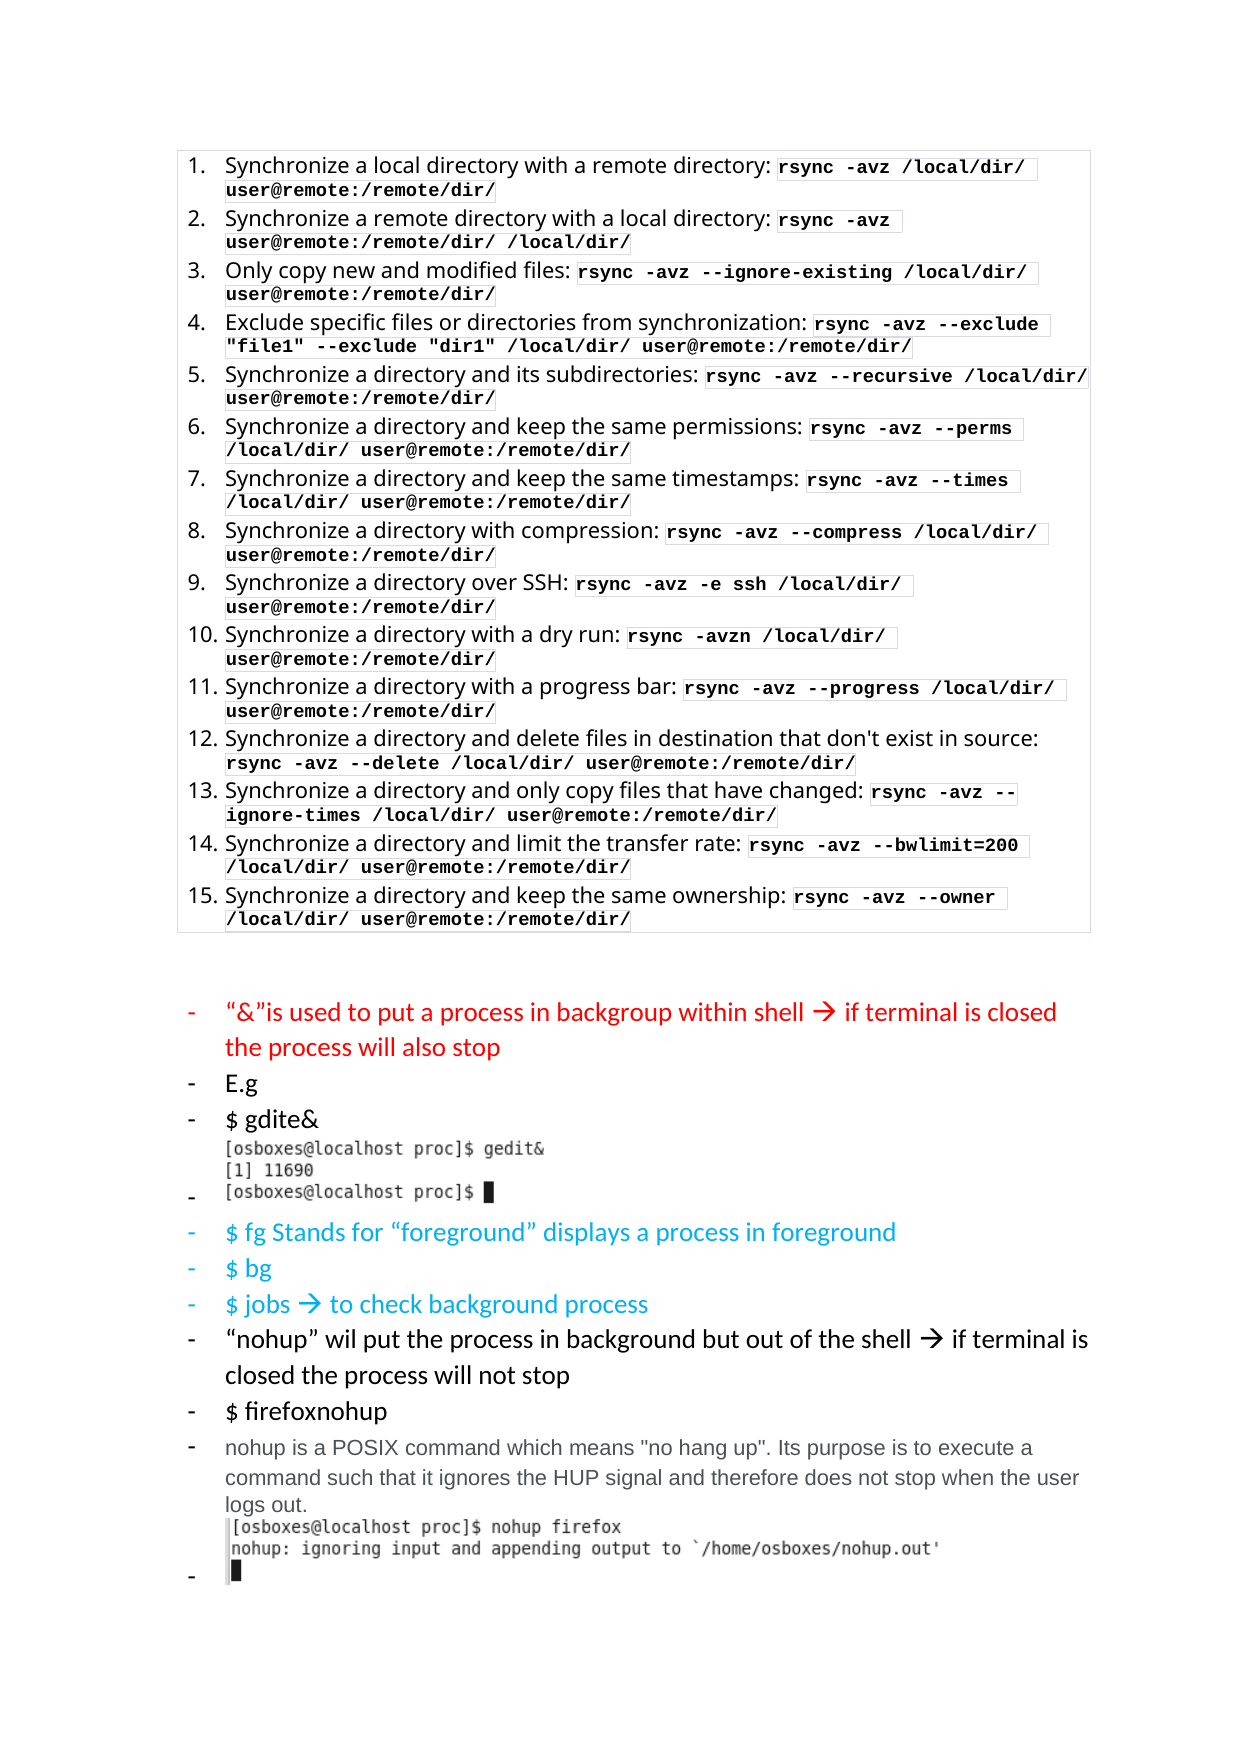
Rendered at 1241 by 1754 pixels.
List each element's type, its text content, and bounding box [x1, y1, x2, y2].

list Only copy new and modified files: rsync -avz --ignore-existing /local/dir/ user@remote:/remote/dir/ [178, 254, 1090, 306]
picture [225, 1518, 954, 1585]
list $ bg [187, 1251, 1090, 1284]
list Synchronize a directory and keep the same ownership: rsync -avz --owner /local/dir/ user@remote:/remote/dir/ [178, 879, 1090, 932]
list $ fg Stands for “foreground” displays a process in foreground [187, 1216, 1090, 1249]
list $ jobs to check background process [187, 1287, 1090, 1320]
list Synchronize a local directory with a remote directory: rsync -avz /local/dir/ user@remote:/remote/dir/ [178, 151, 1090, 202]
list E.g [187, 1066, 1090, 1099]
list Synchronize a directory and limit the transfer rate: rsync -avz --bwlimit=200 /local/dir/ user@remote:/remote/dir/ [178, 827, 1090, 879]
list Synchronize a directory with a dry run: rsync -avzn /local/dir/ user@remote:/remote/dir/ [178, 619, 1090, 671]
list nohup is a POSIX command which means "no hang up". Its purpose is to execute a command such that it ignores the HUP signal and therefore does not stop when the user logs out. [187, 1429, 1090, 1517]
list Synchronize a directory and keep the same permissions: rsync -avz --perms /local/dir/ user@remote:/remote/dir/ [178, 410, 1090, 462]
list Synchronize a directory over SSH: rsync -avz -e ssh /local/dir/ user@remote:/remote/dir/ [178, 567, 1090, 619]
list Synchronize a directory and its subdirectories: rsync -avz --recursive /local/dir/ user@remote:/remote/dir/ [178, 358, 1090, 410]
list Synchronize a directory and only copy files that have changed: rsync -avz --ignore-times /local/dir/ user@remote:/remote/dir/ [178, 775, 1090, 827]
list “nohup” wil put the process in background but out of the shell if terminal is closed the process will not stop [187, 1322, 1090, 1391]
list $ gdite& [187, 1102, 1090, 1135]
list Exclude specific files or directories from synchronization: rsync -avz --exclude "file1" --exclude "dir1" /local/dir/ user@remote:/remote/dir/ [178, 306, 1090, 358]
list Synchronize a directory and keep the same timestamps: rsync -avz --times /local/dir/ user@remote:/remote/dir/ [178, 462, 1090, 514]
list Synchronize a directory with compression: rsync -avz --compress /local/dir/ user@remote:/remote/dir/ [178, 514, 1090, 567]
list Synchronize a directory with a progress bar: rsync -avz --progress /local/dir/ user@remote:/remote/dir/ [178, 671, 1090, 723]
list Synchronize a directory and delete files in destination that don't exist in source: rsync -avz --delete /local/dir/ user@remote:/remote/dir/ [178, 723, 1090, 775]
list $ firefoxnohup [187, 1394, 1090, 1427]
list “&”is used to put a process in backgroup within shell if terminal is closed the process will also stop [187, 995, 1090, 1064]
list Synchronize a remote directory with a local directory: rsync -avz user@remote:/remote/dir/ /local/dir/ [178, 202, 1090, 254]
picture [225, 1137, 584, 1207]
